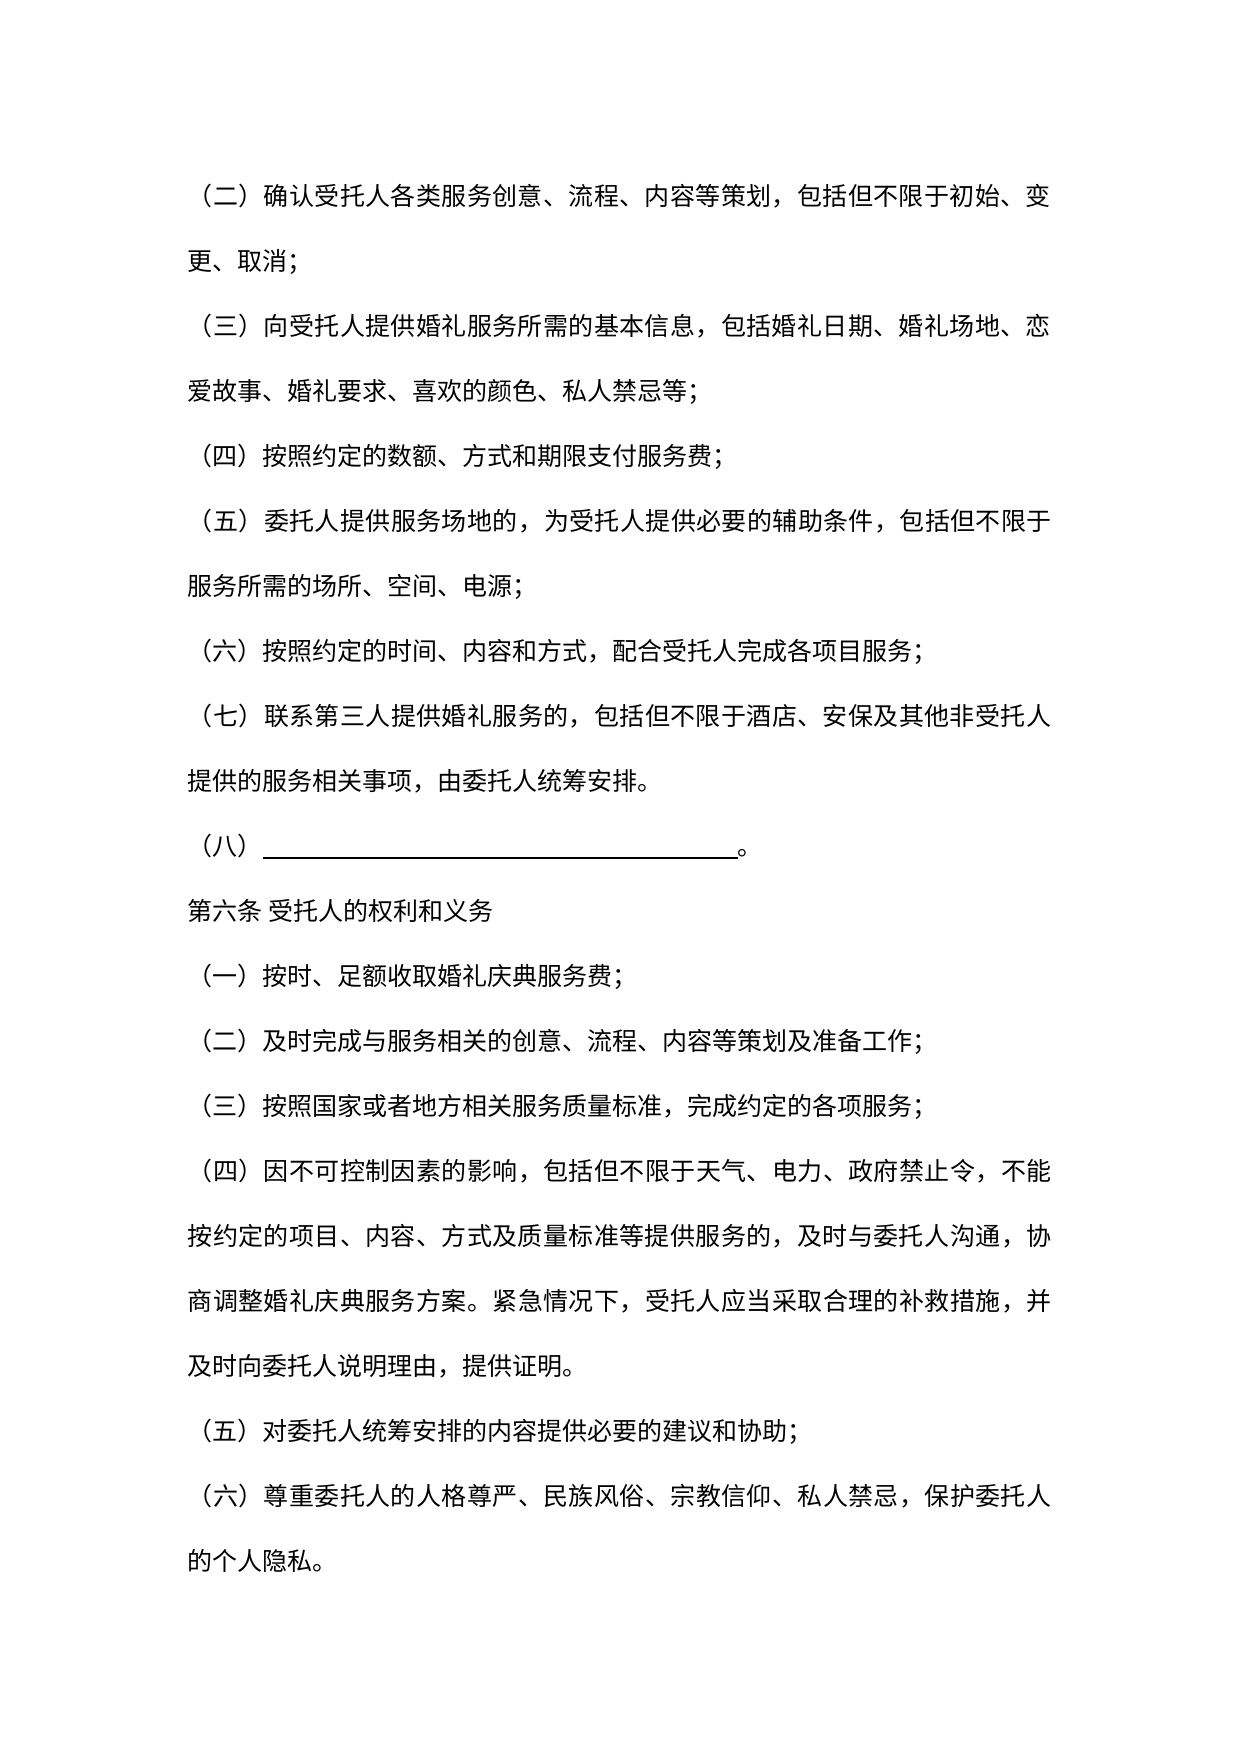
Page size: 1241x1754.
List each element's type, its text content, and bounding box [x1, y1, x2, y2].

text （三）向受托人提供婚礼服务所需的基本信息，包括婚礼日期、婚礼场地、恋爱故事、婚礼要求、喜欢的颜色、私人禁忌等； [187, 292, 1053, 422]
text 第六条 受托人的权利和义务 [187, 877, 1053, 942]
text （四）因不可控制因素的影响，包括但不限于天气、电力、政府禁止令，不能按约定的项目、内容、方式及质量标准等提供服务的，及时与委托人沟通，协商调整婚礼庆典服务方案。紧急情况下，受托人应当采取合理的补救措施，并及时向委托人说明理由，提供证明。 [187, 1137, 1053, 1397]
text （五）对委托人统筹安排的内容提供必要的建议和协助； [187, 1397, 1053, 1462]
text （八） 。 [187, 812, 1053, 877]
text （六）尊重委托人的人格尊严、民族风俗、宗教信仰、私人禁忌，保护委托人的个人隐私。 [187, 1462, 1053, 1592]
text （二）确认受托人各类服务创意、流程、内容等策划，包括但不限于初始、变更、取消； [187, 162, 1053, 292]
text （六）按照约定的时间、内容和方式，配合受托人完成各项目服务； [187, 617, 1053, 682]
text （三）按照国家或者地方相关服务质量标准，完成约定的各项服务； [187, 1072, 1053, 1137]
text （二）及时完成与服务相关的创意、流程、内容等策划及准备工作； [187, 1007, 1053, 1072]
text （一）按时、足额收取婚礼庆典服务费； [187, 942, 1053, 1007]
text （七）联系第三人提供婚礼服务的，包括但不限于酒店、安保及其他非受托人提供的服务相关事项，由委托人统筹安排。 [187, 682, 1053, 812]
text （四）按照约定的数额、方式和期限支付服务费； [187, 422, 1053, 487]
text （五）委托人提供服务场地的，为受托人提供必要的辅助条件，包括但不限于服务所需的场所、空间、电源； [187, 487, 1053, 617]
